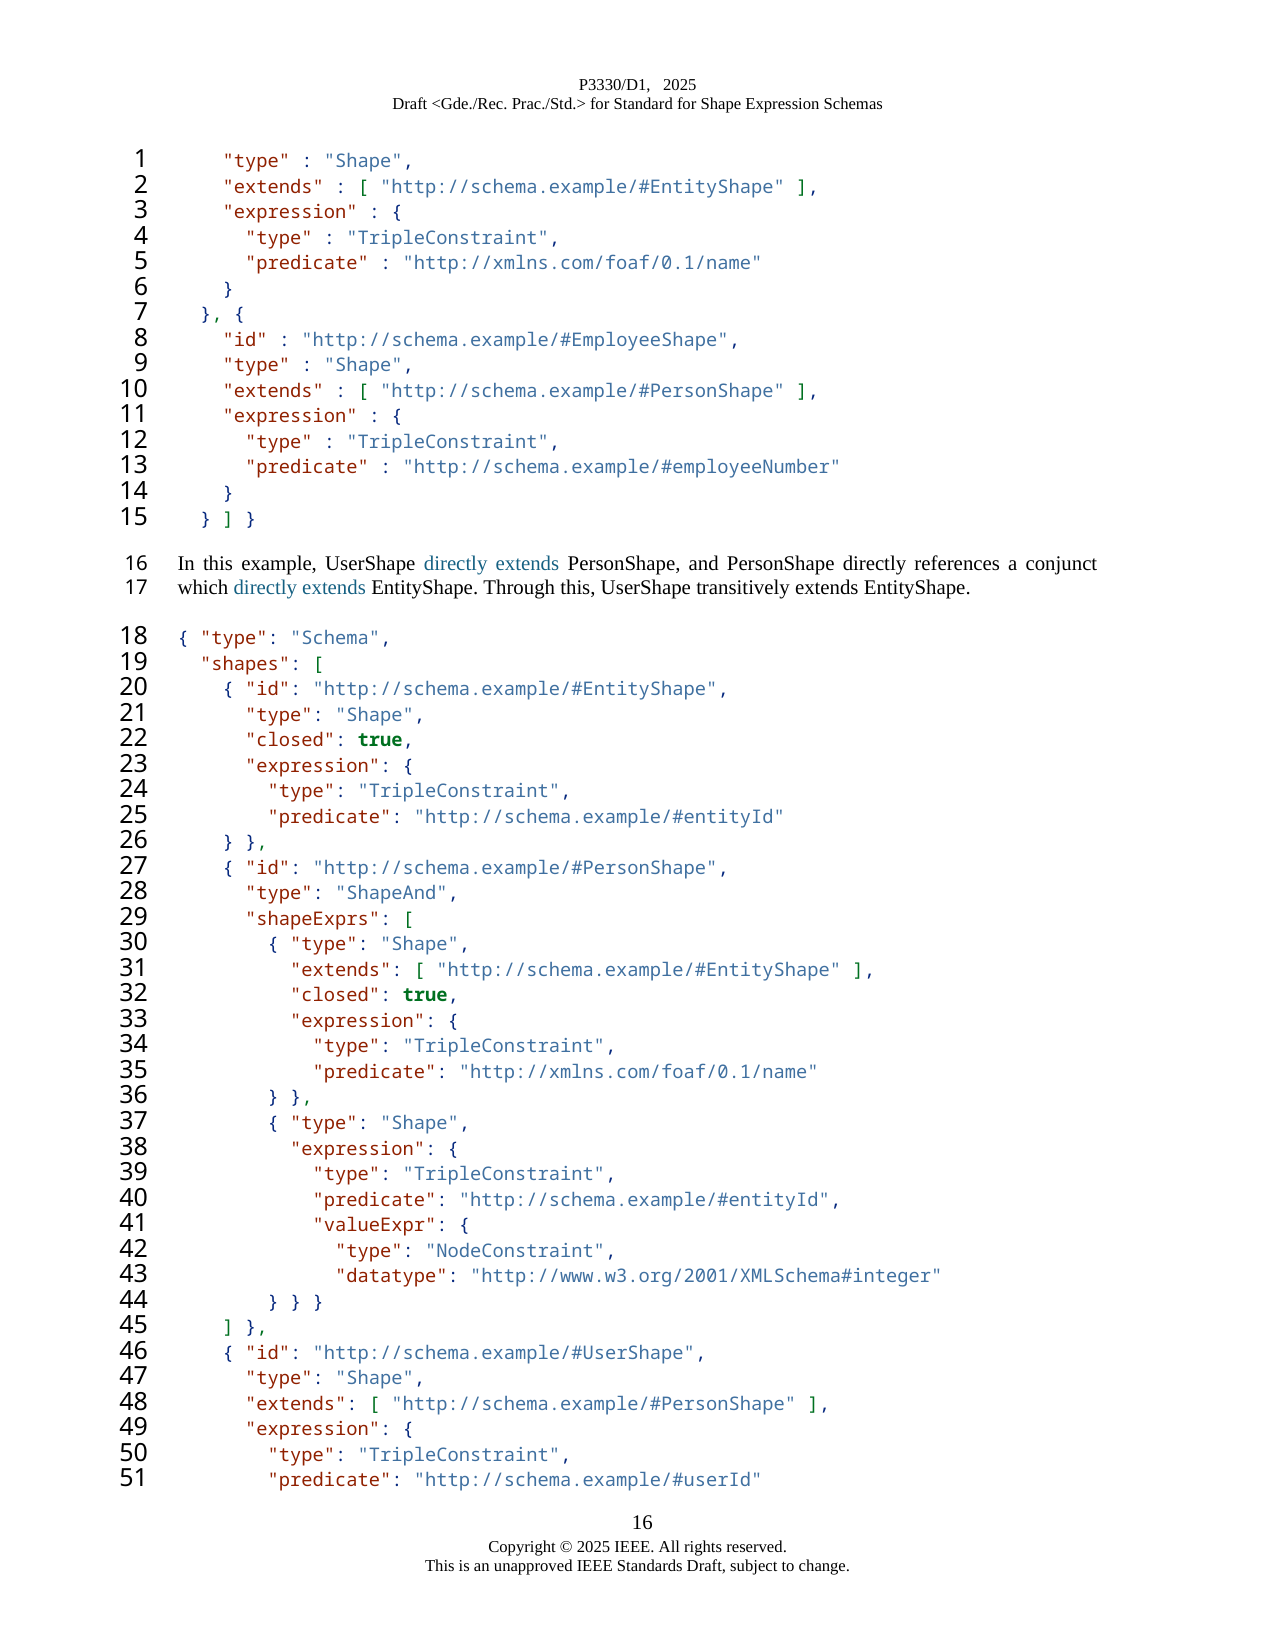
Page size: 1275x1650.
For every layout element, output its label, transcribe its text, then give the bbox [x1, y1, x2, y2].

text In this example, UserShape directly extends PersonShape, and PersonShape directly references a conjunct which directly extends EntityShape. Through this, UserShape transitively extends EntityShape. [177, 551, 1098, 599]
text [177, 624, 1098, 1492]
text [177, 148, 1098, 530]
